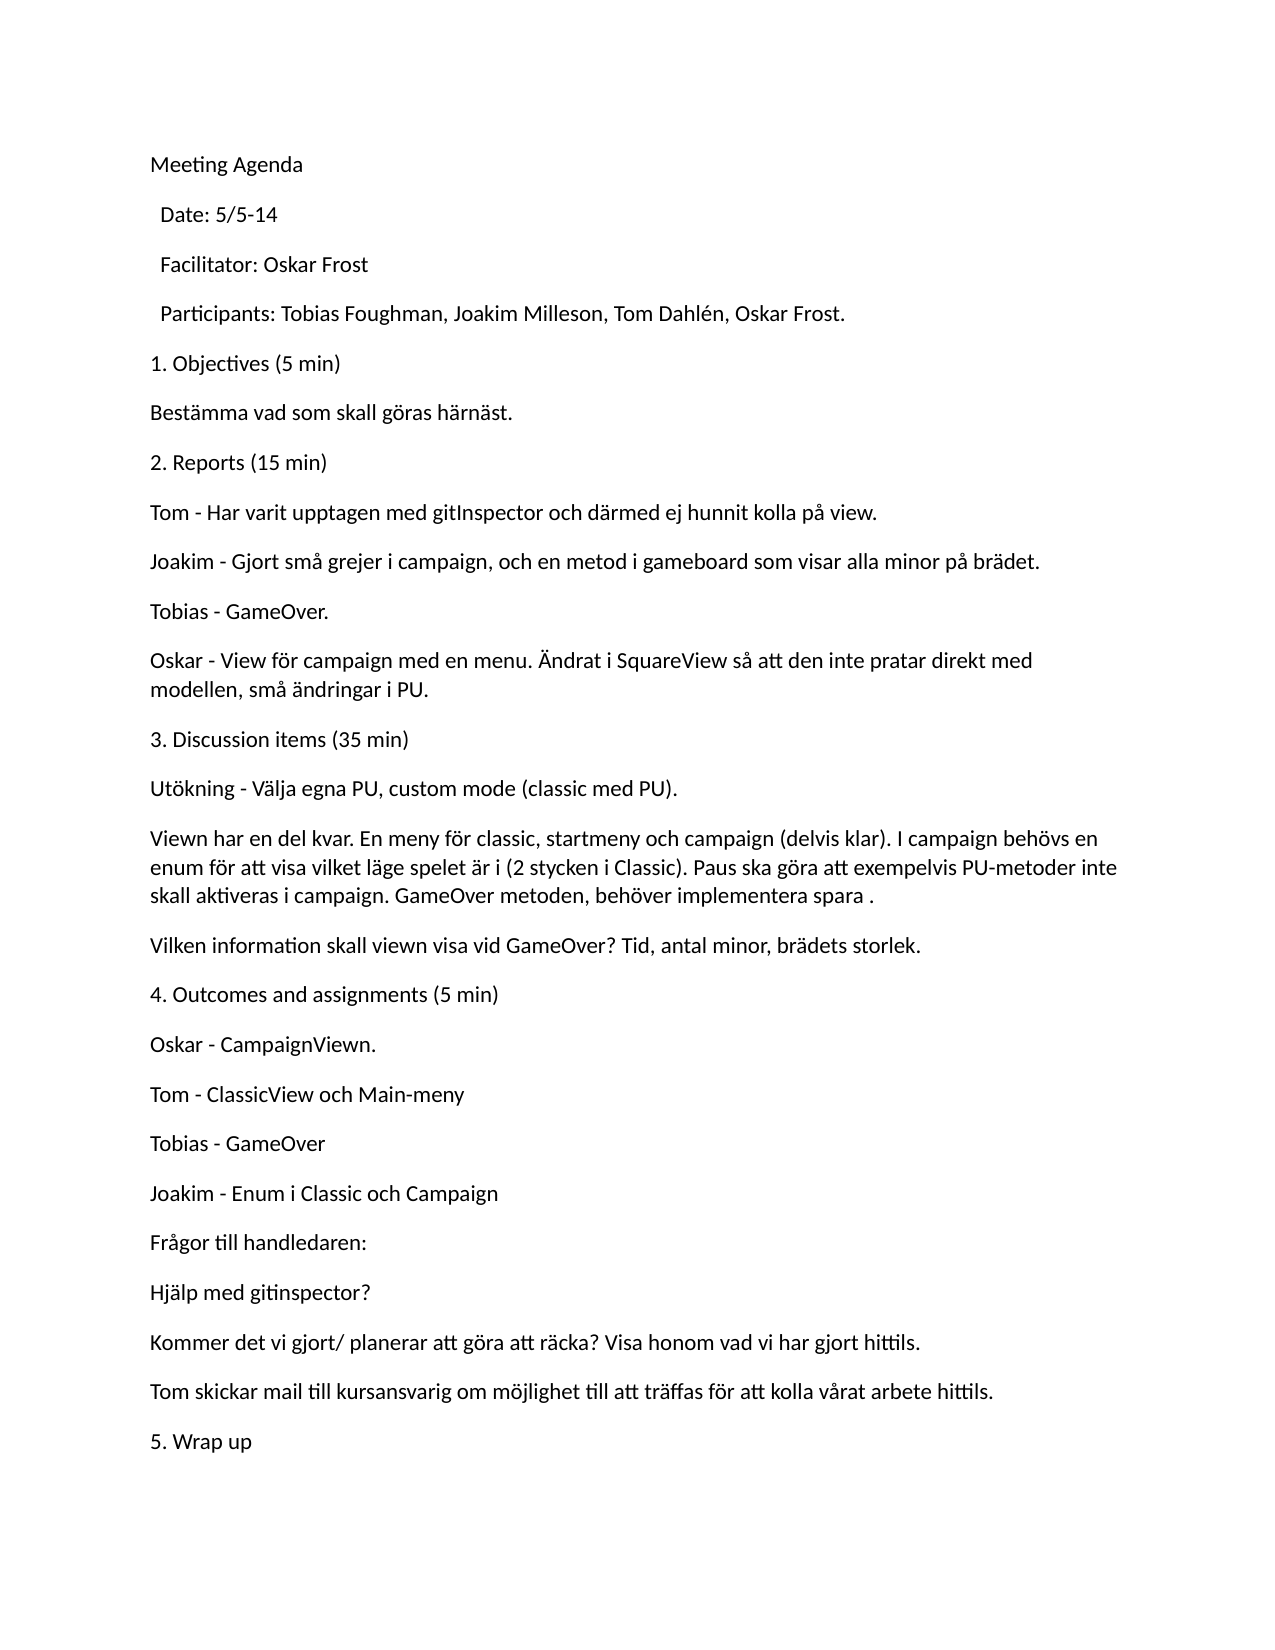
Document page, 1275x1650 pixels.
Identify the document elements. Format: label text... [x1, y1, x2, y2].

text Frågor till handledaren: [150, 1228, 1125, 1257]
text 1. Objectives (5 min) [150, 348, 1125, 377]
text 5. Wrap up [150, 1426, 1125, 1455]
text Kommer det vi gjort/ planerar att göra att räcka? Visa honom vad vi har gjort hittils. [150, 1327, 1125, 1356]
text 2. Reports (15 min) [150, 447, 1125, 476]
text Meeting Agenda [150, 150, 1125, 179]
text 4. Outcomes and assignments (5 min) [150, 980, 1125, 1009]
text Joakim - Enum i Classic och Campaign [150, 1178, 1125, 1207]
text 3. Discussion items (35 min) [150, 724, 1125, 753]
text Joakim - Gjort små grejer i campaign, och en metod i gameboard som visar alla minor på brädet. [150, 547, 1125, 575]
text Utökning - Välja egna PU, custom mode (classic med PU). [150, 774, 1125, 802]
text Oskar - View för campaign med en menu. Ändrat i SquareView så att den inte pratar direkt med modellen, små ändringar i PU. [150, 646, 1125, 703]
text Participants: Tobias Foughman, Joakim Milleson, Tom Dahlén, Oskar Frost. [150, 299, 1125, 327]
text Tom skickar mail till kursansvarig om möjlighet till att träffas för att kolla vårat arbete hittils. [150, 1377, 1125, 1405]
text Tom - Har varit upptagen med gitInspector och därmed ej hunnit kolla på view. [150, 497, 1125, 526]
text Vilken information skall viewn visa vid GameOver? Tid, antal minor, brädets storlek. [150, 930, 1125, 959]
text Tobias - GameOver [150, 1129, 1125, 1157]
text Viewn har en del kvar. En meny för classic, startmeny och campaign (delvis klar). I campaign behövs en enum för att visa vilket läge spelet är i (2 stycken i Classic). Paus ska göra att exempelvis PU-metoder inte skall aktiveras i campaign. GameOver metoden, behöver implementera spara . [150, 823, 1125, 909]
text Date: 5/5-14 [150, 199, 1125, 228]
text Tobias - GameOver. [150, 596, 1125, 625]
text Facilitator: Oskar Frost [150, 249, 1125, 278]
text Hjälp med gitinspector? [150, 1277, 1125, 1306]
text Bestämma vad som skall göras härnäst. [150, 398, 1125, 427]
text Oskar - CampaignViewn. [150, 1029, 1125, 1058]
text Tom - ClassicView och Main-meny [150, 1079, 1125, 1108]
